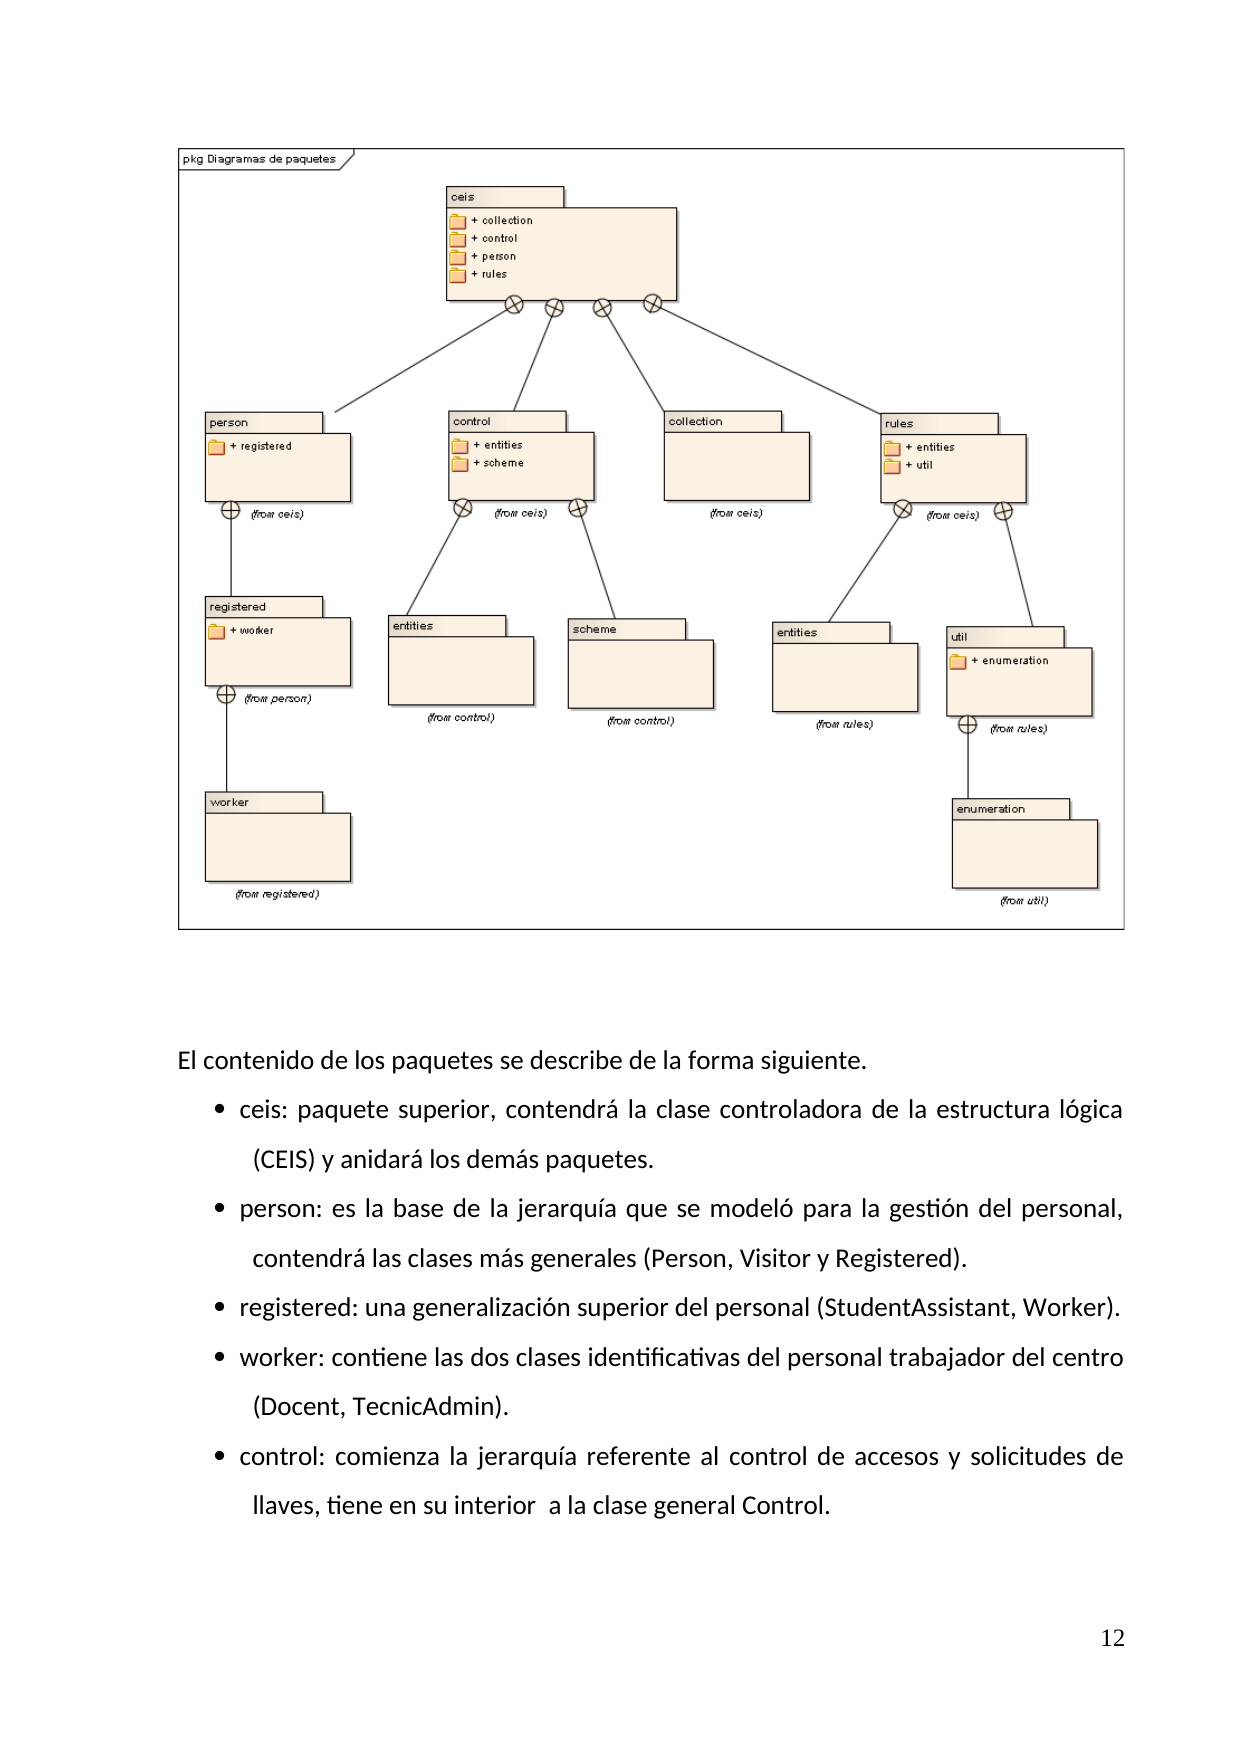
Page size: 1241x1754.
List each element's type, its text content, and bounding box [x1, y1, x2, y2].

list control: comienza la jerarquía referente al control de accesos y solicitudes de llaves, tiene en su interior a la clase general Control. [215, 1439, 1125, 1521]
picture [177, 147, 1125, 930]
list registered: una generalización superior del personal (StudentAssistant, Worker). [215, 1291, 1125, 1323]
text El contenido de los paquetes se describe de la forma siguiente. [177, 1043, 1125, 1076]
list person: es la base de la jerarquía que se modeló para la gestión del personal, contendrá las clases más generales (Person, Visitor y Registered). [215, 1192, 1125, 1274]
list worker: contiene las dos clases identificativas del personal trabajador del centro (Docent, TecnicAdmin). [215, 1340, 1125, 1422]
list ceis: paquete superior, contendrá la clase controladora de la estructura lógica (CEIS) y anidará los demás paquetes. [215, 1093, 1125, 1175]
